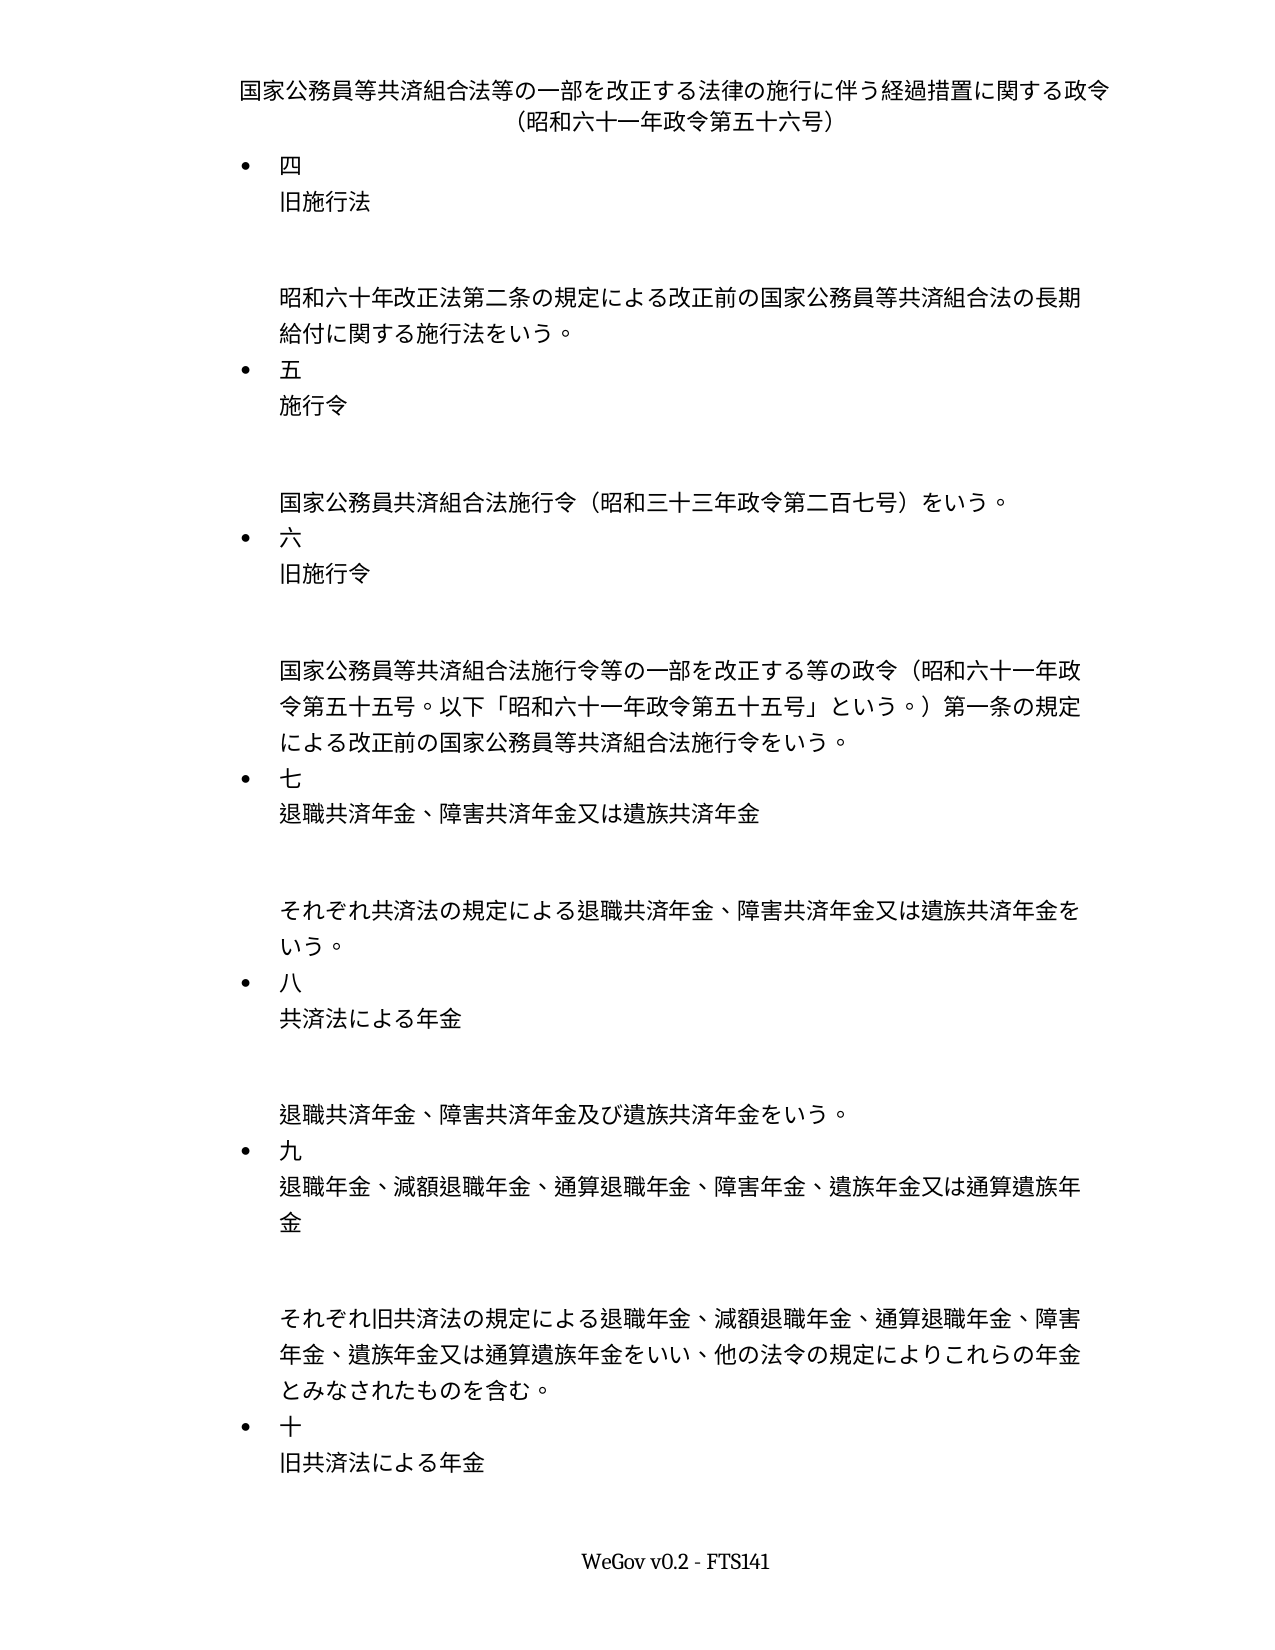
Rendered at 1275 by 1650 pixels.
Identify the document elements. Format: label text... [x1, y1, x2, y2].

list 七 退職共済年金、障害共済年金又は遺族共済年金 それぞれ共済法の規定による退職共済年金、障害共済年金又は遺族共済年金をいう。 [242, 762, 1087, 962]
list 九 退職年金、減額退職年金、通算退職年金、障害年金、遺族年金又は通算遺族年金 それぞれ旧共済法の規定による退職年金、減額退職年金、通算退職年金、障害年金、遺族年金又は通算遺族年金をいい、他の法令の規定によりこれらの年金とみなされたものを含む。 [242, 1135, 1087, 1406]
list 四 旧施行法 昭和六十年改正法第二条の規定による改正前の国家公務員等共済組合法の長期給付に関する施行法をいう。 [242, 150, 1087, 349]
list 六 旧施行令 国家公務員等共済組合法施行令等の一部を改正する等の政令（昭和六十一年政令第五十五号。以下「昭和六十一年政令第五十五号」という。）第一条の規定による改正前の国家公務員等共済組合法施行令をいう。 [242, 522, 1087, 758]
list 八 共済法による年金 退職共済年金、障害共済年金及び遺族共済年金をいう。 [242, 967, 1087, 1130]
list 五 施行令 国家公務員共済組合法施行令（昭和三十三年政令第二百七号）をいう。 [242, 354, 1087, 518]
list 十 旧共済法による年金 退職年金、減額退職年金、通算退職年金、障害年金、遺族年金及び通算遺族年金をいい、他の法令の規定によりこれらの年金とみなされたものを含む。 [242, 1411, 1087, 1478]
